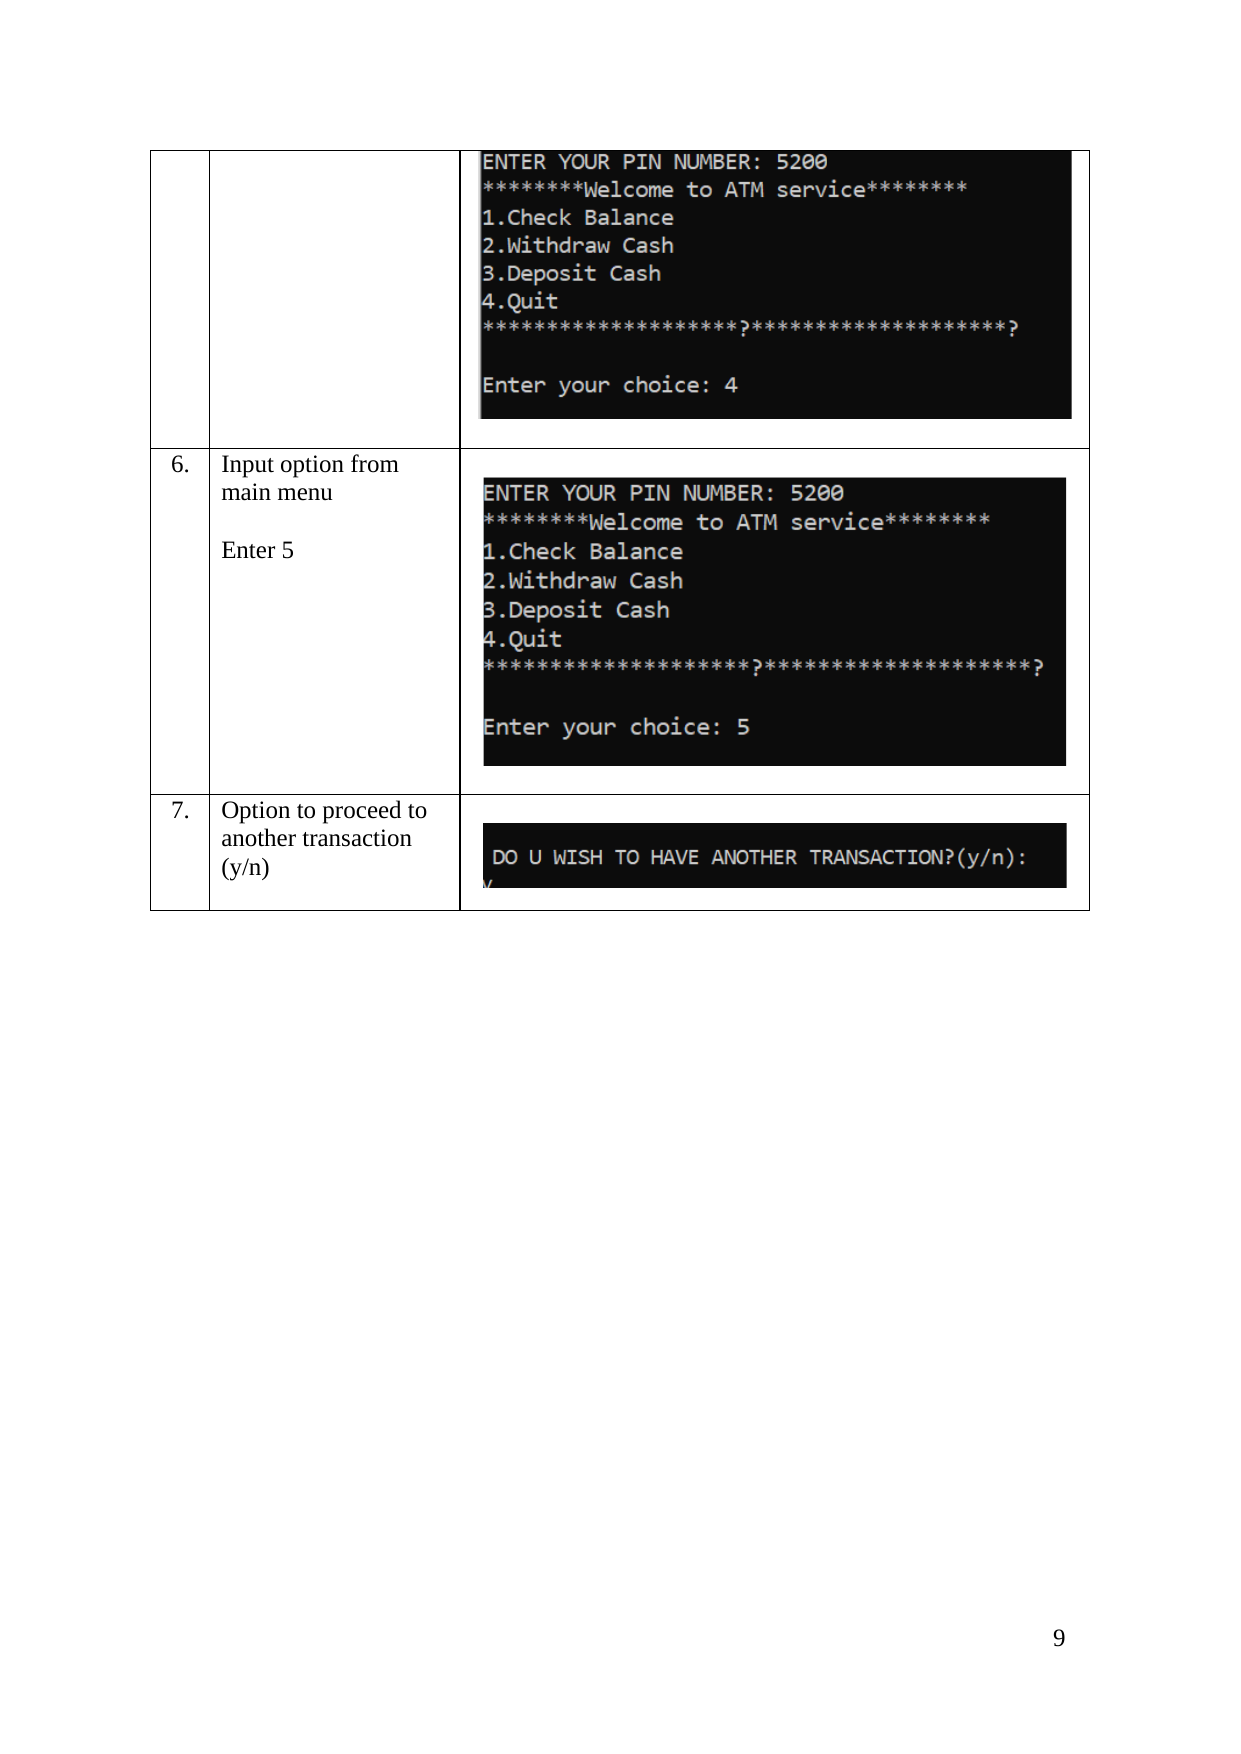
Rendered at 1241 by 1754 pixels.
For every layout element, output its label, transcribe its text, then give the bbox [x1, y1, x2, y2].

picture [478, 151, 1072, 419]
table_cell 7. [151, 795, 209, 910]
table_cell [210, 151, 459, 448]
table_cell [461, 449, 1089, 794]
table_cell Option to proceed to another transaction (y/n) [210, 795, 459, 910]
table_cell [461, 151, 1089, 448]
table_cell 6. [151, 449, 209, 794]
picture [483, 823, 1067, 888]
table_cell 5. [151, 151, 209, 448]
picture [483, 477, 1067, 766]
table_cell Input option from main menu Enter 5 [210, 449, 459, 794]
table_cell [461, 795, 1089, 910]
